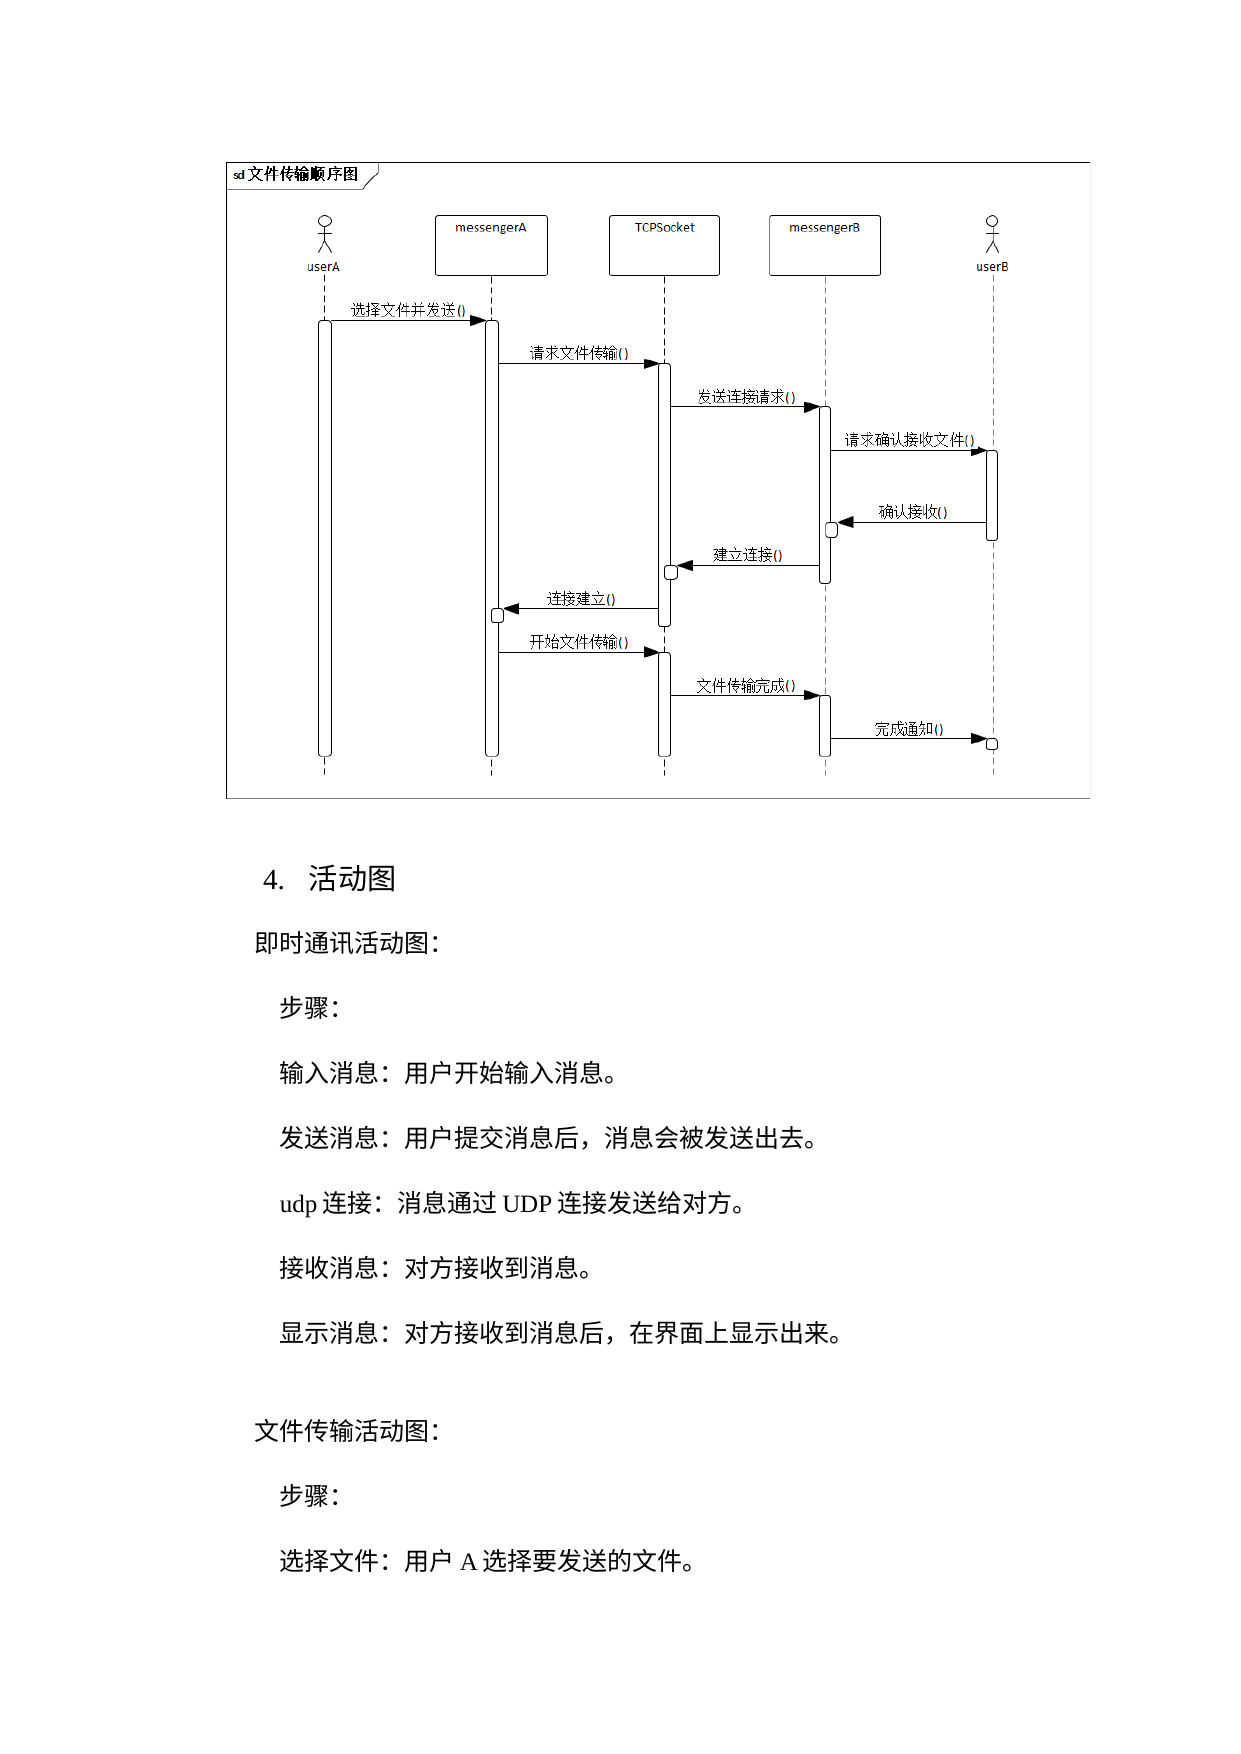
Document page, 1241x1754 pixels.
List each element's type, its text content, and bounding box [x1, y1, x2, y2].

list 活动图 [263, 844, 1053, 909]
text 显示消息：对方接收到消息后，在界面上显示出来。 [254, 1299, 1053, 1364]
text 输入消息：用户开始输入消息。 [254, 1039, 1053, 1104]
text 步骤： [254, 974, 1053, 1039]
picture [225, 162, 1091, 799]
text 接收消息：对方接收到消息。 [254, 1234, 1053, 1299]
text udp连接：消息通过UDP连接发送给对方。 [254, 1169, 1053, 1234]
text 文件传输活动图： [254, 1397, 1053, 1462]
text 发送消息：用户提交消息后，消息会被发送出去。 [254, 1104, 1053, 1169]
text 步骤： [254, 1462, 1053, 1527]
text 选择文件：用户A选择要发送的文件。 [254, 1527, 1053, 1592]
text 即时通讯活动图： [254, 909, 1053, 974]
